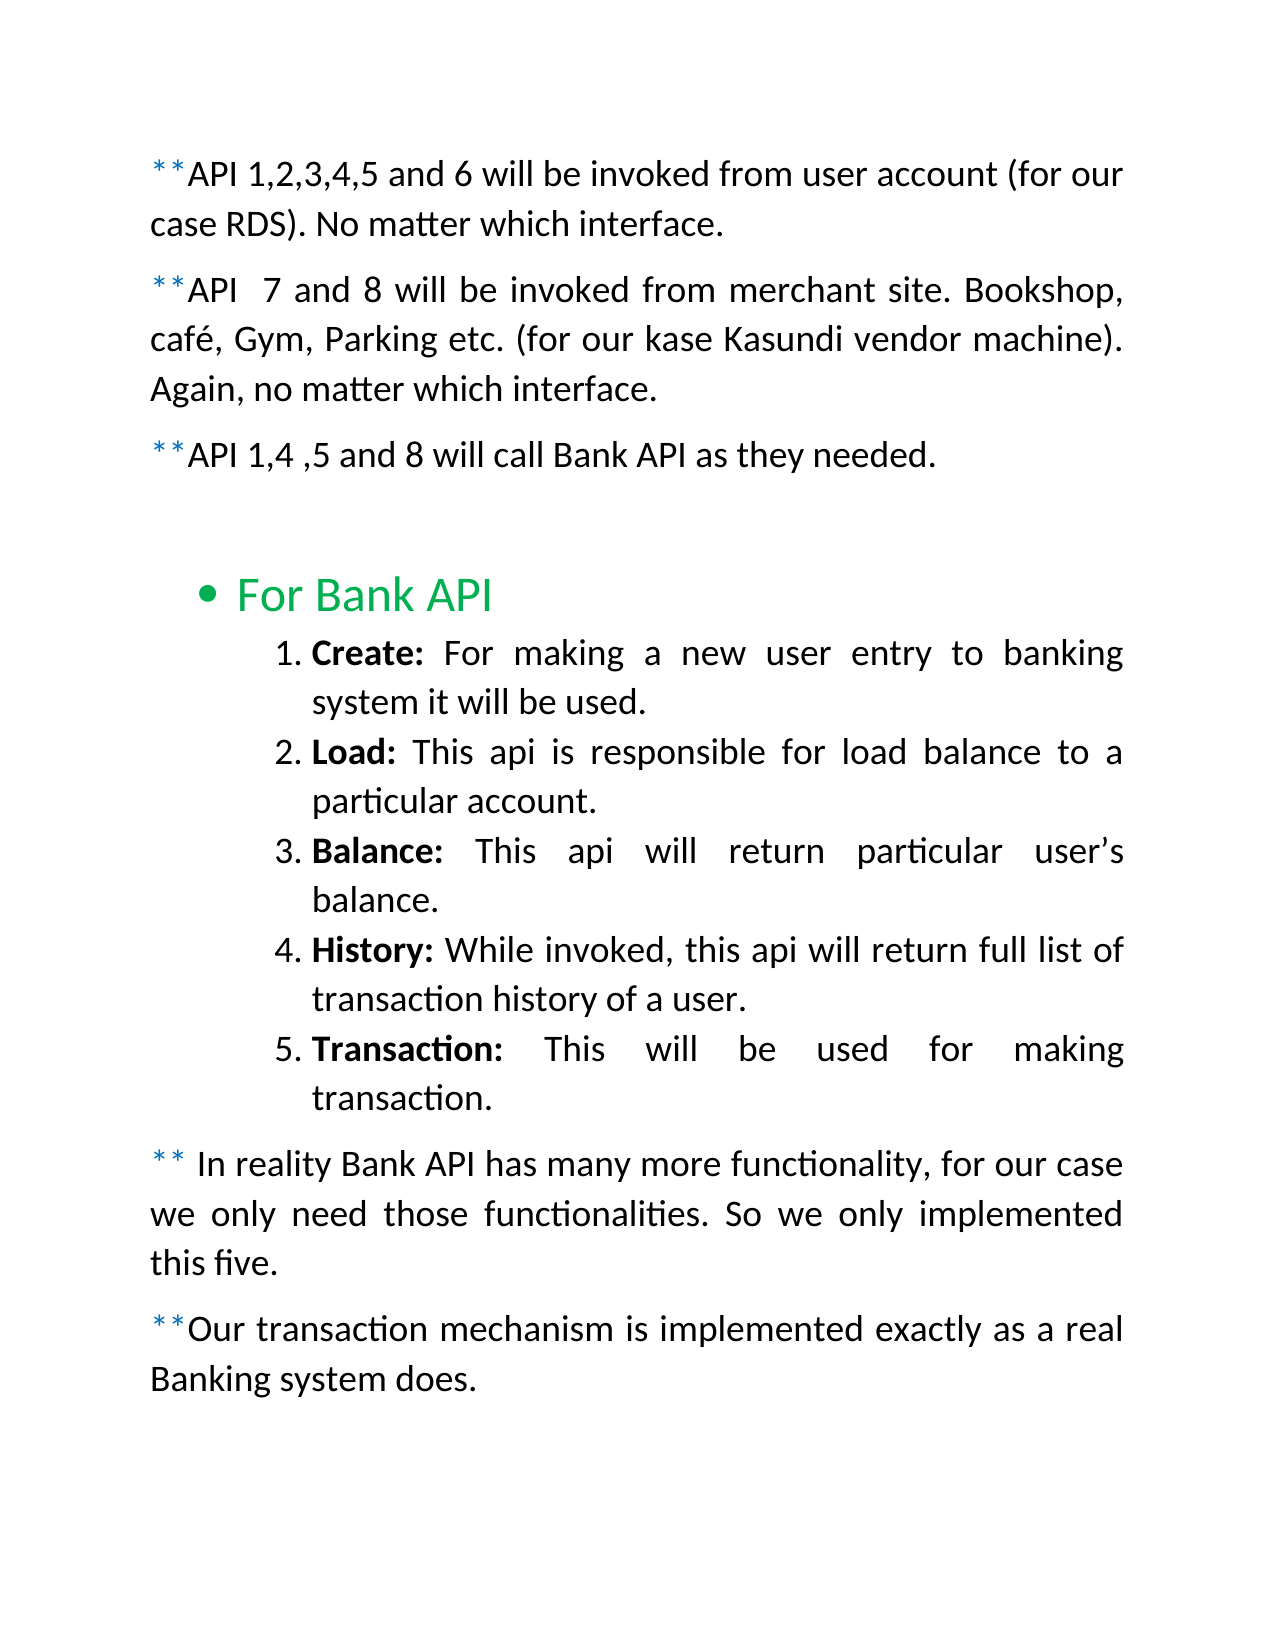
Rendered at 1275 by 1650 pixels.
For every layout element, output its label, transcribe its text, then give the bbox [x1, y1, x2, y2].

text **API 1,2,3,4,5 and 6 will be invoked from user account (for our case RDS). No matter which interface. [150, 150, 1125, 245]
text ** In reality Bank API has many more functionality, for our case we only need those functionalities. So we only implemented this five. [150, 1140, 1125, 1285]
list Balance: This api will return particular user’s balance. [274, 827, 1125, 922]
list Transaction: This will be used for making transaction. [274, 1025, 1125, 1120]
list Load: This api is responsible for load balance to a particular account. [274, 728, 1125, 823]
list Create: For making a new user entry to banking system it will be used. [274, 629, 1125, 724]
text **Our transaction mechanism is implemented exactly as a real Banking system does. [150, 1305, 1125, 1401]
text **API 1,4 ,5 and 8 will call Bank API as they needed. [150, 431, 1125, 477]
list History: While invoked, this api will return full list of transaction history of a user. [274, 926, 1125, 1021]
text **API 7 and 8 will be invoked from merchant site. Bookshop, café, Gym, Parking etc. (for our kase Kasundi vendor machine). Again, no matter which interface. [150, 266, 1125, 410]
list For Bank API [199, 563, 1125, 624]
